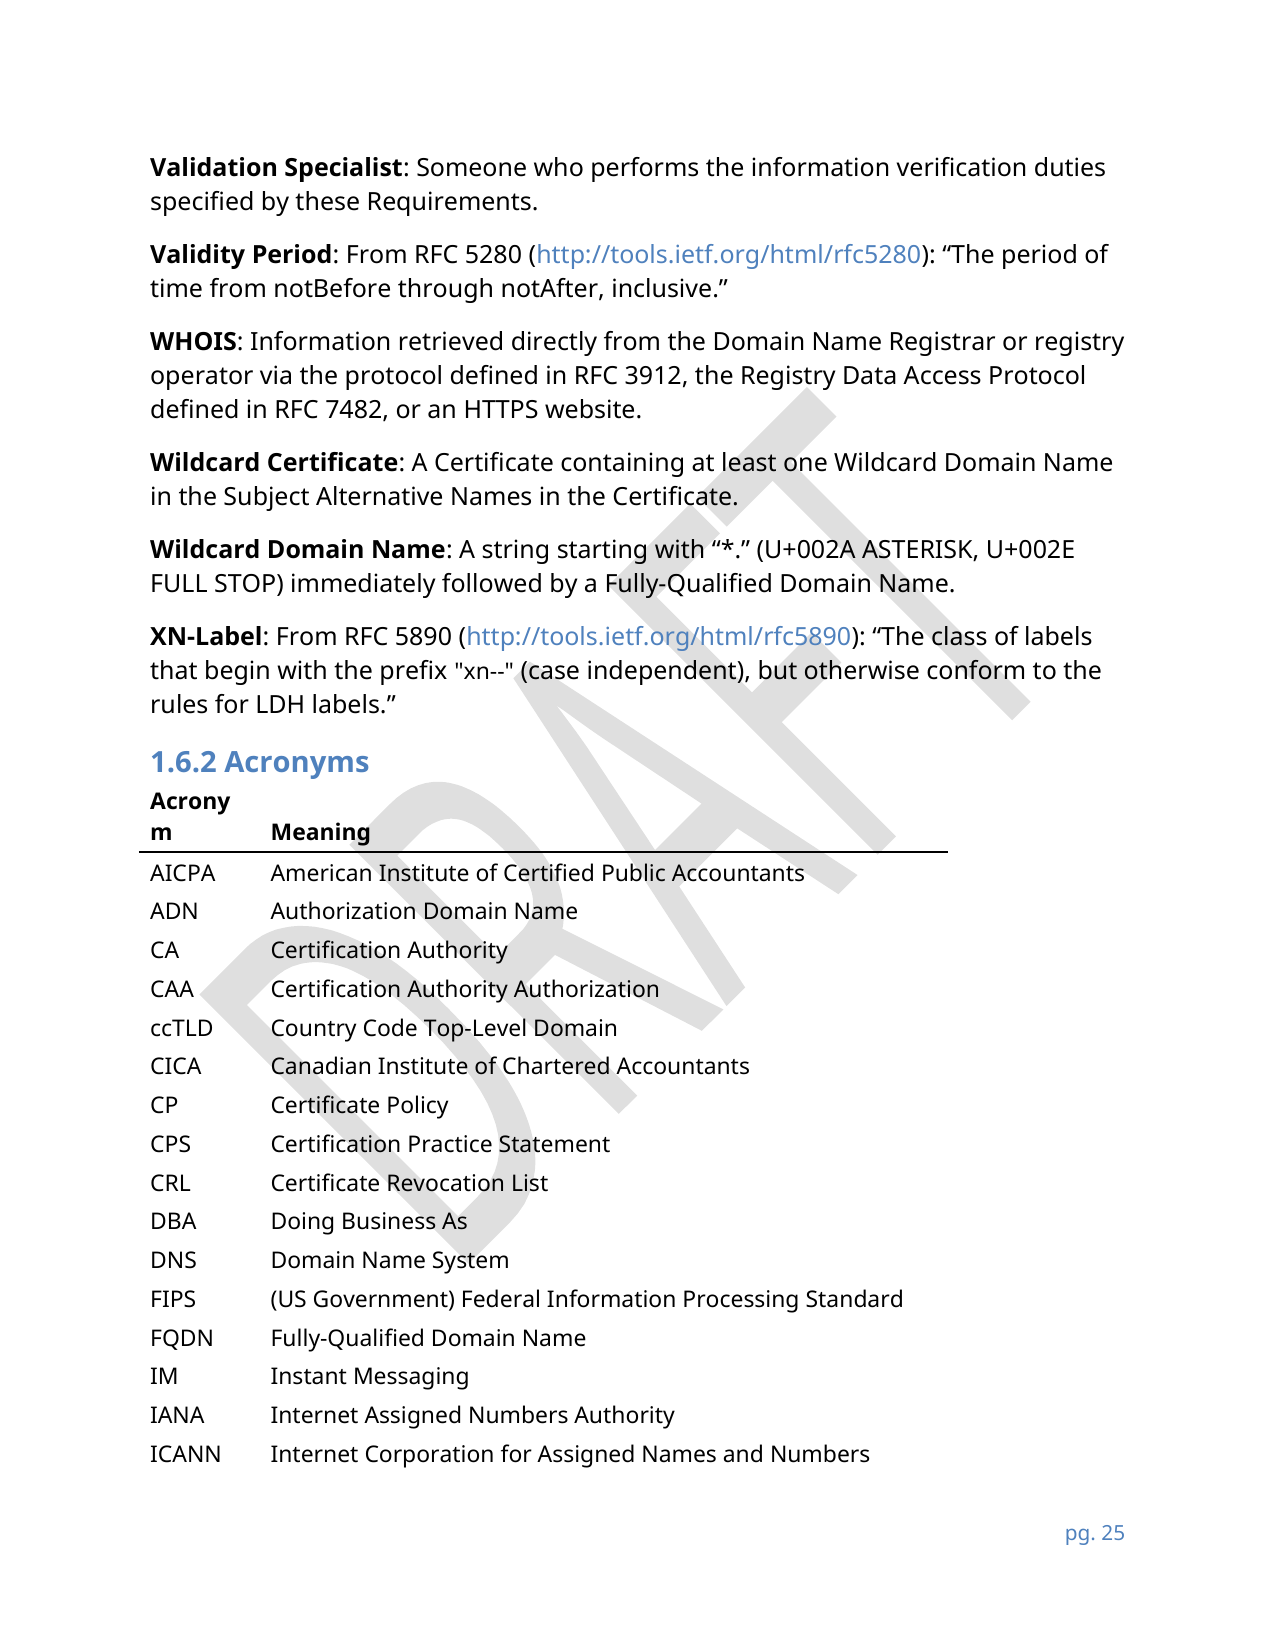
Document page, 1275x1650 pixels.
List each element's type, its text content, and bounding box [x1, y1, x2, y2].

table_cell Fully-Qualified Domain Name [259, 1318, 947, 1356]
text WHOIS: Information retrieved directly from the Domain Name Registrar or registry operator via the protocol defined in RFC 3912, the Registry Data Access Protocol defined in RFC 7482, or an HTTPS website. [150, 324, 1125, 426]
table_cell ccTLD [139, 1008, 259, 1046]
table_cell CPS [139, 1124, 259, 1163]
table_cell Internet Assigned Numbers Authority [259, 1395, 947, 1434]
table_cell CA [139, 930, 259, 969]
text Validation Specialist: Someone who performs the information verification duties specified by these Requirements. [150, 150, 1125, 218]
table_cell Instant Messaging [259, 1356, 947, 1395]
table_cell American Institute of Certified Public Accountants [259, 853, 947, 891]
table_cell (US Government) Federal Information Processing Standard [259, 1279, 947, 1318]
table_cell Authorization Domain Name [259, 891, 947, 930]
table_cell CRL [139, 1163, 259, 1201]
table_header Meaning [259, 781, 947, 851]
text Validity Period: From RFC 5280 (http://tools.ietf.org/html/rfc5280): “The period of time from notBefore through notAfter, inclusive.” [150, 237, 1125, 305]
table_cell DBA [139, 1201, 259, 1240]
subtitle 1.6.2 Acronyms [150, 741, 1125, 781]
table_cell FQDN [139, 1318, 259, 1356]
table_cell IM [139, 1356, 259, 1395]
table_cell Canadian Institute of Chartered Accountants [259, 1046, 947, 1085]
table_cell CP [139, 1085, 259, 1124]
table_cell Certificate Revocation List [259, 1163, 947, 1201]
table_cell DNS [139, 1240, 259, 1279]
table_cell IANA [139, 1395, 259, 1434]
table_cell CAA [139, 969, 259, 1008]
table_cell Certificate Policy [259, 1085, 947, 1124]
table_cell Certification Authority Authorization [259, 969, 947, 1008]
table_cell Internet Corporation for Assigned Names and Numbers [259, 1434, 947, 1473]
text Wildcard Domain Name: A string starting with “*.” (U+002A ASTERISK, U+002E FULL STOP) immediately followed by a Fully-Qualified Domain Name. [150, 532, 1125, 600]
table_cell FIPS [139, 1279, 259, 1318]
table_cell Certification Authority [259, 930, 947, 969]
table_cell CICA [139, 1046, 259, 1085]
text Wildcard Certificate: A Certificate containing at least one Wildcard Domain Name in the Subject Alternative Names in the Certificate. [150, 445, 1125, 513]
table_cell Domain Name System [259, 1240, 947, 1279]
table_header Acronym [139, 781, 259, 851]
table_cell AICPA [139, 853, 259, 891]
text XN-Label: From RFC 5890 (http://tools.ietf.org/html/rfc5890): “The class of labels that begin with the prefix "xn--" (case independent), but otherwise conform to the rules for LDH labels.” [150, 618, 1125, 721]
table_cell Country Code Top-Level Domain [259, 1008, 947, 1046]
table_cell Doing Business As [259, 1201, 947, 1240]
table_cell ICANN [139, 1434, 259, 1473]
table_cell Certification Practice Statement [259, 1124, 947, 1163]
table_cell ADN [139, 891, 259, 930]
